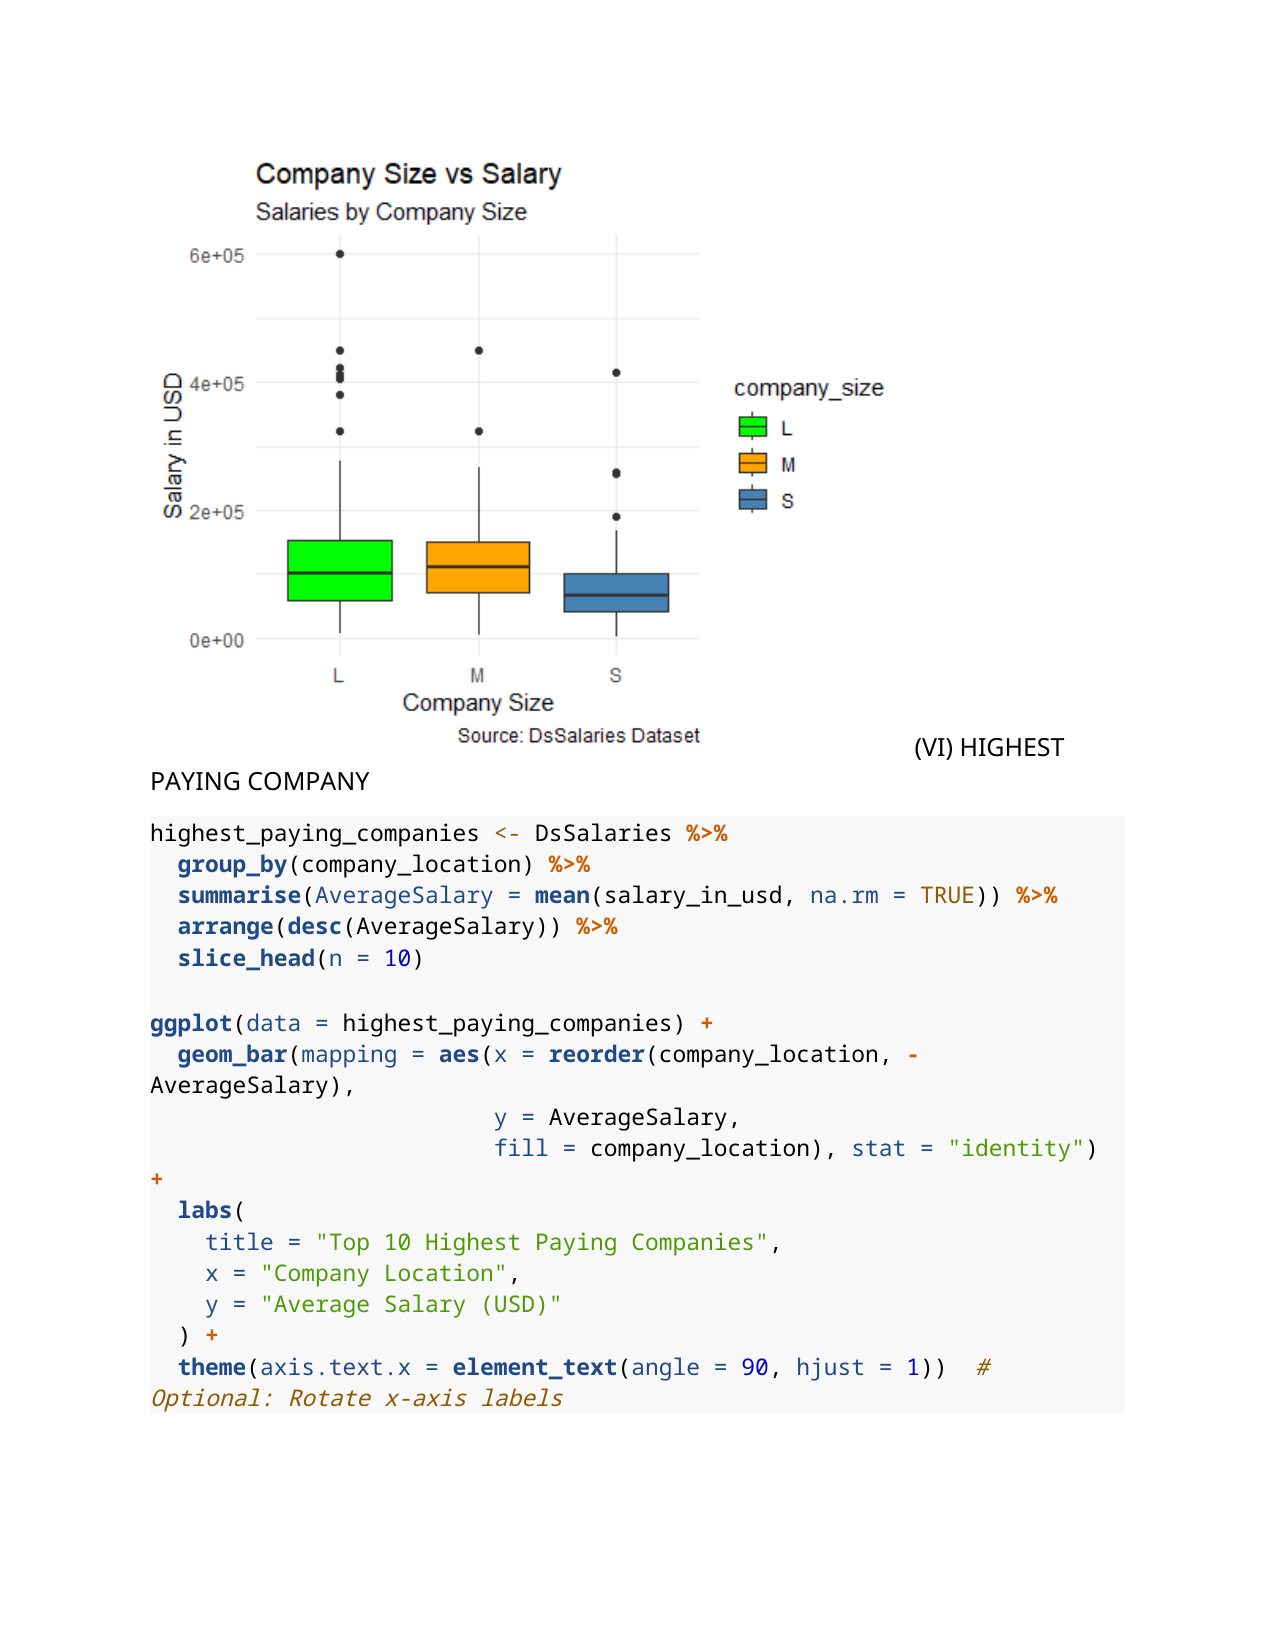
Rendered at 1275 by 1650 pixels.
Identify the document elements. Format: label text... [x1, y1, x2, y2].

text highest_paying_companies <- DsSalaries %>% group_by(company_location) %>% summarise(AverageSalary = mean(salary_in_usd, na.rm = TRUE)) %>% arrange(desc(AverageSalary)) %>% slice_head(n = 10) ggplot(data = highest_paying_companies) + geom_bar(mapping = aes(x = reorder(company_location, -AverageSalary), y = AverageSalary, fill = company_location), stat = "identity") + labs( title = "Top 10 Highest Paying Companies", x = "Company Location", y = "Average Salary (USD)" ) + theme(axis.text.x = element_text(angle = 90, hjust = 1)) # Optional: Rotate x-axis labels [150, 816, 1125, 1413]
picture [150, 150, 908, 757]
